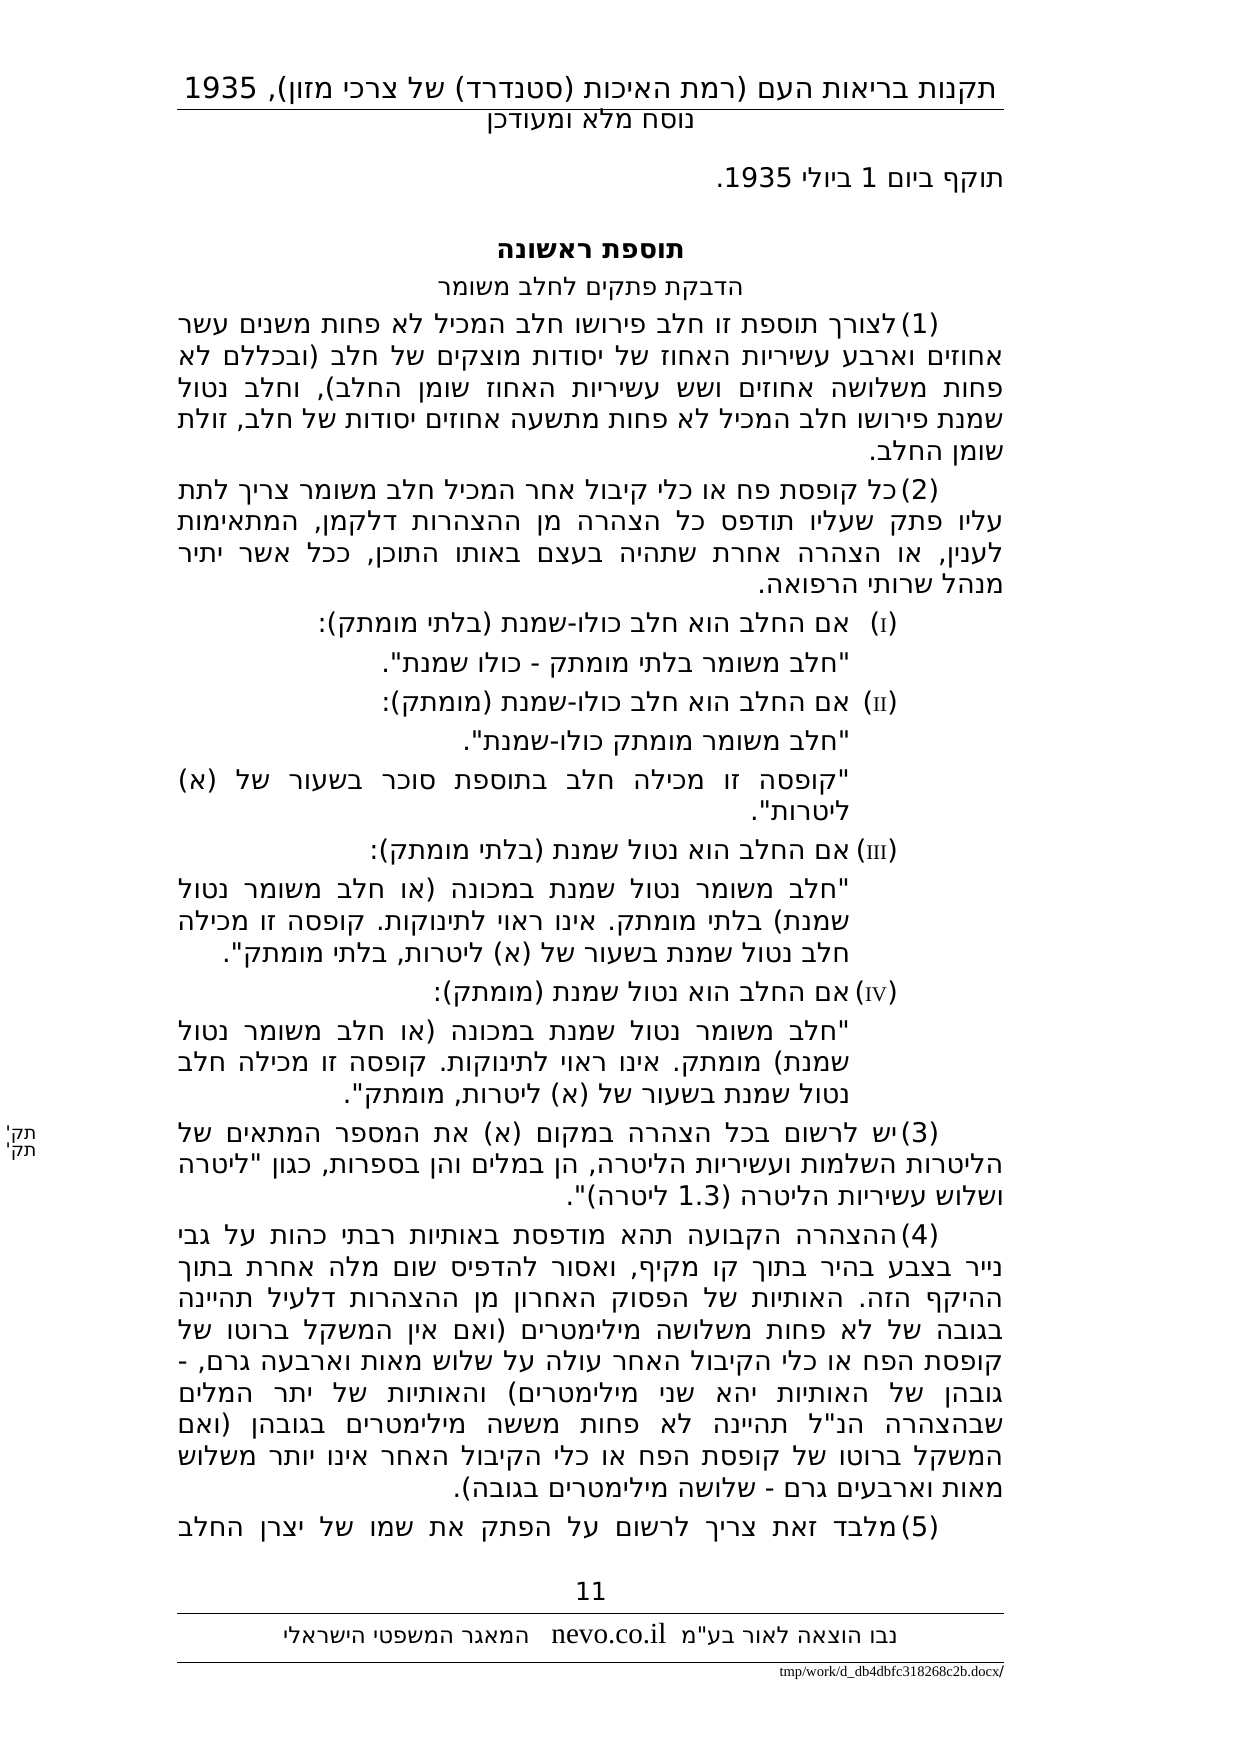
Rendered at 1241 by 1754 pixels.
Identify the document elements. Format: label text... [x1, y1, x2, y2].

text "חלב משומר מומתק כולו-שמנת". [177, 725, 851, 757]
text (II) אם החלב הוא חלב כולו-שמנת (מומתק): [177, 686, 898, 717]
text "חלב משומר נטול שמנת במכונה (או חלב משומר נטול שמנת) בלתי מומתק. אינו ראוי לתינוקות. קופסה זו מכילה חלב נטול שמנת בשעור של (א) ליטרות, בלתי מומתק". [177, 874, 851, 968]
text הדבקת פתקים לחלב משומר [177, 272, 1004, 301]
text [177, 162, 1004, 194]
text (3) יש לרשום בכל הצהרה במקום (א) את המספר המתאים של הליטרות השלמות ועשיריות הליטרה, הן במלים והן בספרות, כגון "ליטרה ושלוש עשיריות הליטרה (1.3 ליטרה)". [177, 1117, 1004, 1212]
text "חלב משומר בלתי מומתק - כולו שמנת". [177, 647, 851, 678]
text (2) כל קופסת פח או כלי קיבול אחר המכיל חלב משומר צריך לתת עליו פתק שעליו תודפס כל הצהרה מן ההצהרות דלקמן, המתאימות לענין, או הצהרה אחרת שתהיה בעצם באותו התוכן, ככל אשר יתיר מנהל שרותי הרפואה. [177, 474, 1004, 600]
text (III) אם החלב הוא נטול שמנת (בלתי מומתק): [177, 835, 898, 866]
text (1) לצורך תוספת זו חלב פירושו חלב המכיל לא פחות משנים עשר אחוזים וארבע עשיריות האחוז של יסודות מוצקים של חלב (ובכללם לא פחות משלושה אחוזים ושש עשיריות האחוז שומן החלב), וחלב נטול שמנת פירושו חלב המכיל לא פחות מתשעה אחוזים יסודות של חלב, זולת שומן החלב. [177, 309, 1004, 467]
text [177, 1511, 1004, 1542]
text (I) אם החלב הוא חלב כולו-שמנת (בלתי מומתק): [177, 608, 898, 639]
text "חלב משומר נטול שמנת במכונה (או חלב משומר נטול שמנת) מומתק. אינו ראוי לתינוקות. קופסה זו מכילה חלב נטול שמנת בשעור של (א) ליטרות, מומתק". [177, 1015, 851, 1110]
text (IV) אם החלב הוא נטול שמנת (מומתק): [177, 976, 898, 1007]
text תוספת ראשונה [177, 233, 1004, 264]
text "קופסה זו מכילה חלב בתוספת סוכר בשעור של (א) ליטרות". [177, 764, 851, 827]
text (4) ההצהרה הקבועה תהא מודפסת באותיות רבתי כהות על גבי נייר בצבע בהיר בתוך קו מקיף, ואסור להדפיס שום מלה אחרת בתוך ההיקף הזה. האותיות של הפסוק האחרון מן ההצהרות דלעיל תהיינה בגובה של לא פחות משלושה מילימטרים (ואם אין המשקל ברוטו של קופסת הפח או כלי הקיבול האחר עולה על שלוש מאות וארבעה גרם, - גובהן של האותיות יהא שני מילימטרים) והאותיות של יתר המלים שבהצהרה הנ"ל תהיינה לא פחות מששה מילימטרים בגובהן (ואם המשקל ברוטו של קופסת הפח או כלי הקיבול האחר אינו יותר משלוש מאות וארבעים גרם - שלושה מילימטרים בגובה). [177, 1219, 1004, 1503]
